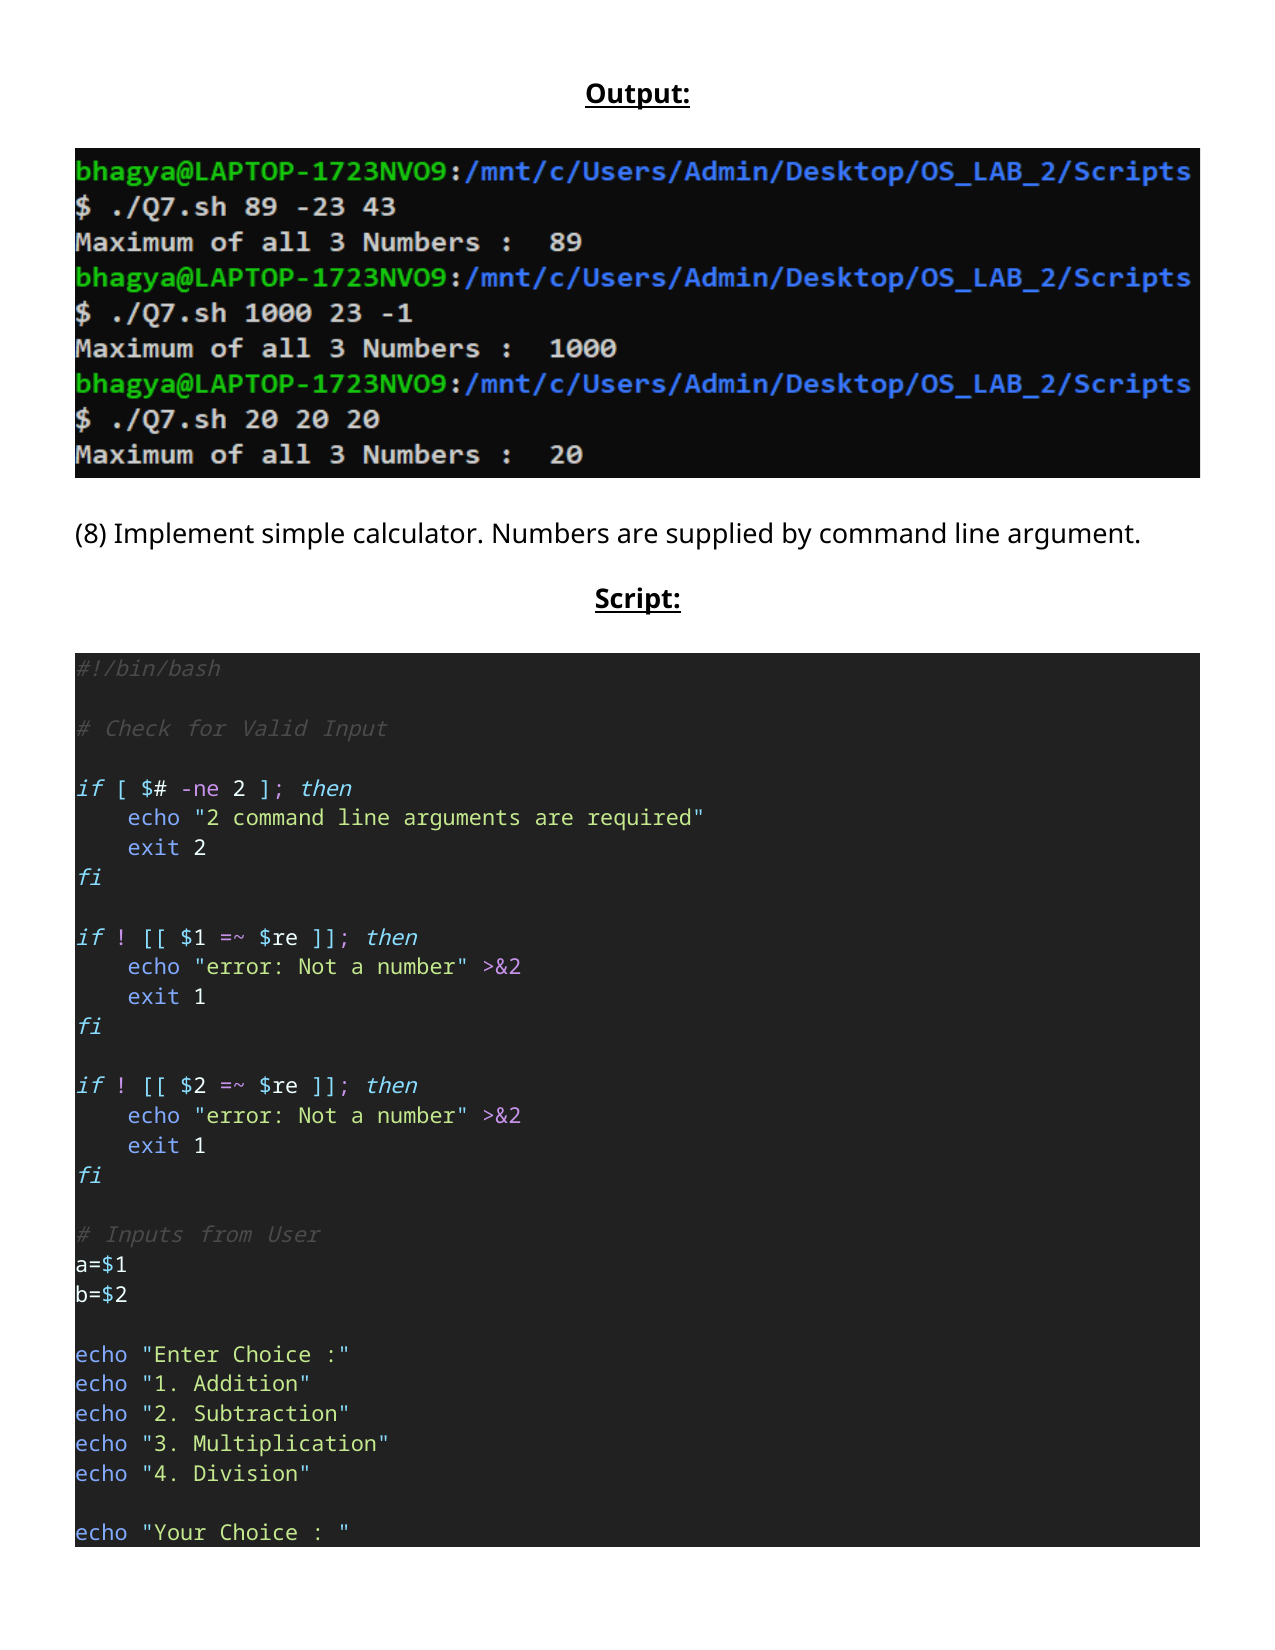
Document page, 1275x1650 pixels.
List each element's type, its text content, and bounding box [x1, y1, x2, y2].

text #!/bin/bash [75, 653, 1200, 683]
text echo "Your Choice : " [75, 1517, 1200, 1547]
text echo "3. Multiplication" [75, 1428, 1200, 1458]
text # Inputs from User [75, 1219, 1200, 1249]
text exit 1 [75, 1130, 1200, 1160]
text echo "1. Addition" [75, 1368, 1200, 1398]
text if [ $# -ne 2 ]; then [75, 773, 1200, 802]
text a=$1 [75, 1249, 1200, 1279]
text echo "error: Not a number" >&2 [75, 1100, 1200, 1130]
text echo "2. Subtraction" [75, 1398, 1200, 1428]
text # Check for Valid Input [75, 713, 1200, 743]
text fi [75, 862, 1200, 892]
text exit 2 [75, 832, 1200, 862]
text echo "2 command line arguments are required" [75, 802, 1200, 832]
text fi [75, 1011, 1200, 1041]
text Output: [75, 75, 1200, 112]
text (8) Implement simple calculator. Numbers are supplied by command line argument. [75, 514, 1200, 551]
text exit 1 [75, 981, 1200, 1011]
text echo "error: Not a number" >&2 [75, 951, 1200, 981]
text echo "Enter Choice :" [75, 1339, 1200, 1368]
text fi [75, 1160, 1200, 1190]
text Script: [75, 580, 1200, 617]
text if ! [[ $2 =~ $re ]]; then [75, 1071, 1200, 1100]
picture [75, 148, 1200, 478]
text b=$2 [75, 1279, 1200, 1309]
text echo "4. Division" [75, 1458, 1200, 1488]
text if ! [[ $1 =~ $re ]]; then [75, 922, 1200, 951]
